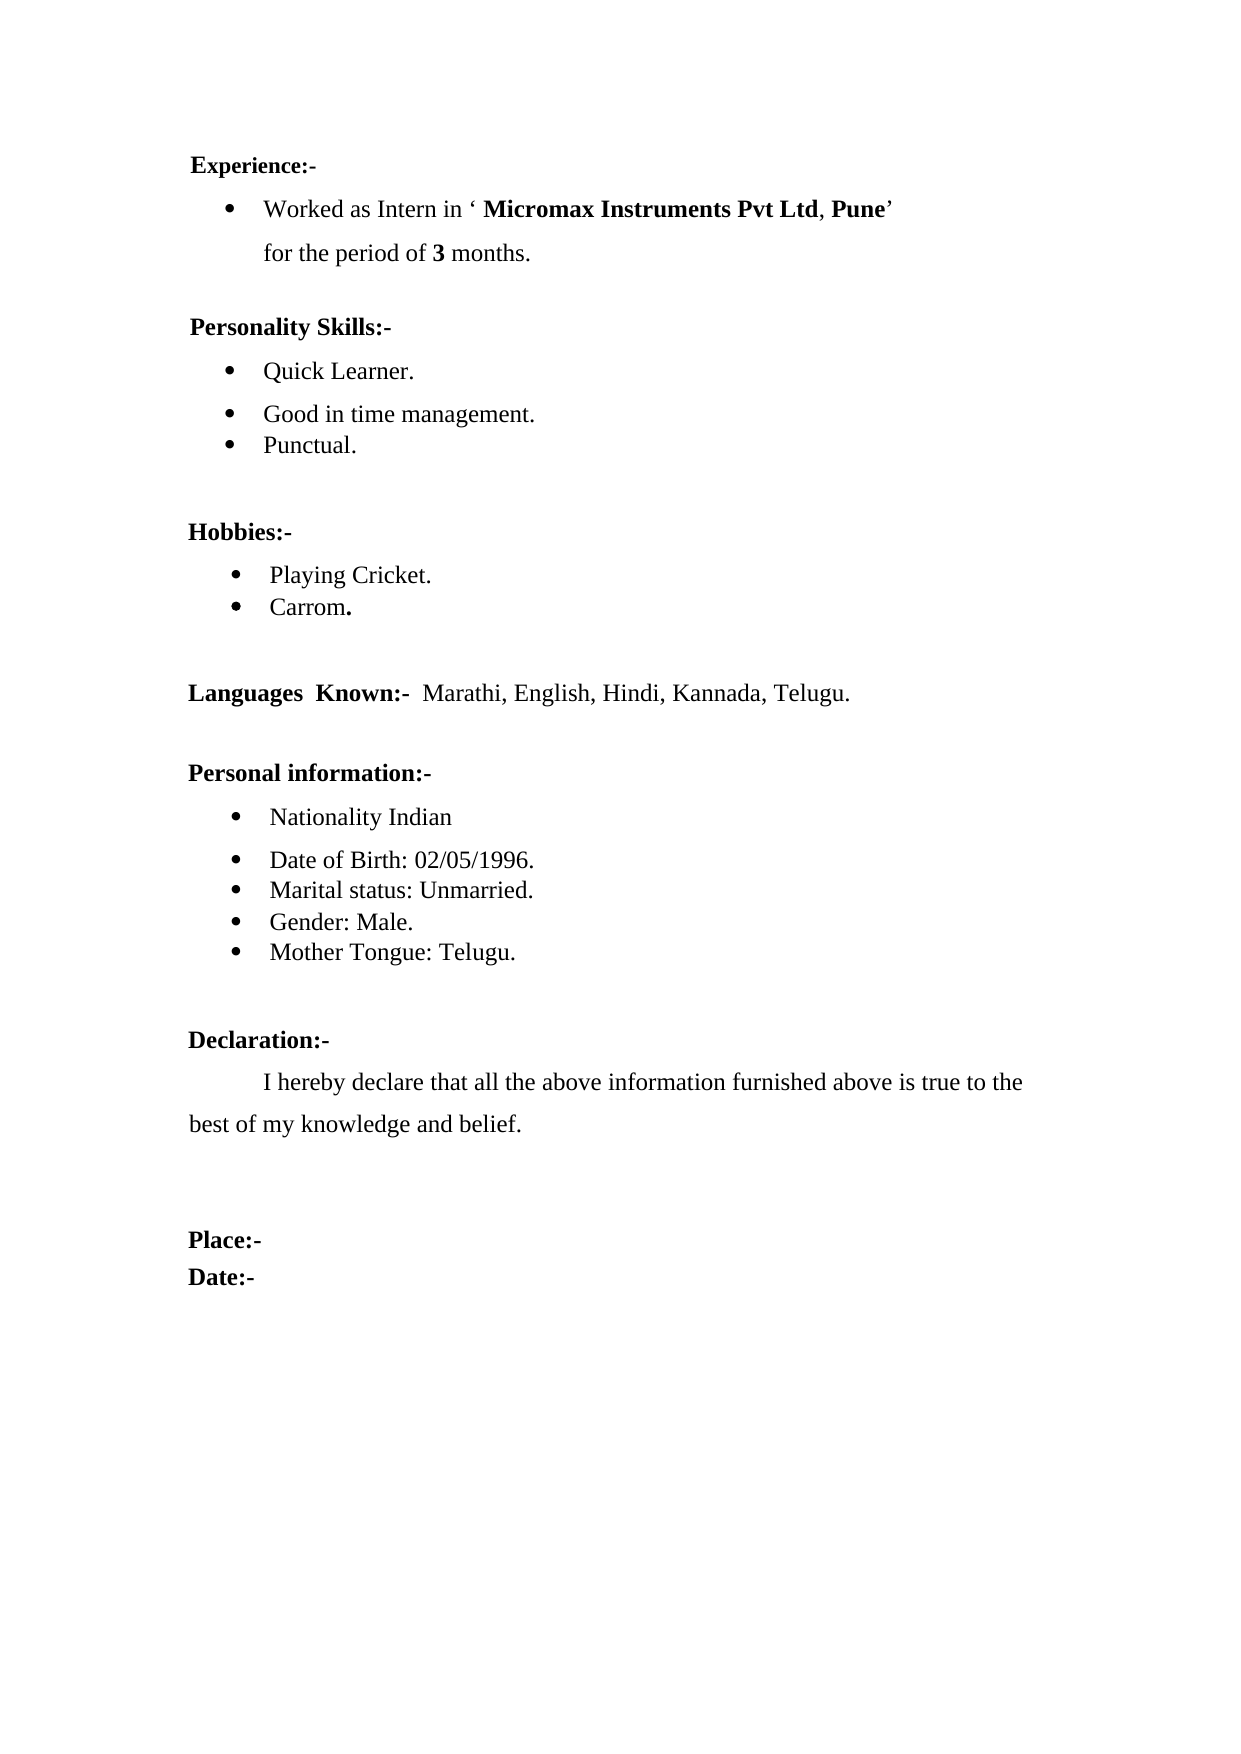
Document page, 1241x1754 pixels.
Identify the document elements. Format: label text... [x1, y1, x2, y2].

list Quick Learner. [225, 356, 1090, 385]
list Carrom. [232, 592, 1090, 620]
list Mother Tongue: Telugu. [232, 937, 1090, 966]
text Experience:- [150, 150, 1090, 179]
text I hereby declare that all the above information furnished above is true to the best of my knowledge and belief. [189, 1067, 1041, 1138]
list Playing Cricket. [232, 561, 1090, 589]
list Gender: Male. [232, 907, 1090, 935]
list Good in time management. [225, 399, 1090, 427]
subtitle Place:- Date:- [188, 1226, 278, 1291]
list Punctual. [225, 430, 1090, 458]
list Nationality Indian [232, 802, 1090, 831]
subtitle Declaration:- [188, 1025, 1090, 1053]
list Worked as Intern in ‘ Micromax Instruments Pvt Ltd, Pune’ [225, 194, 1090, 223]
list Marital status: Unmarried. [232, 876, 1090, 904]
subtitle Personal information:- [188, 758, 1090, 786]
subtitle Personality Skills:- [189, 312, 1090, 341]
subtitle Hobbies:- [188, 517, 1090, 545]
list Date of Birth: 02/05/1996. [232, 845, 1090, 873]
list for the period of 3 months. [263, 238, 1090, 267]
text Languages Known:- Marathi, English, Hindi, Kannada, Telugu. [188, 678, 1090, 707]
